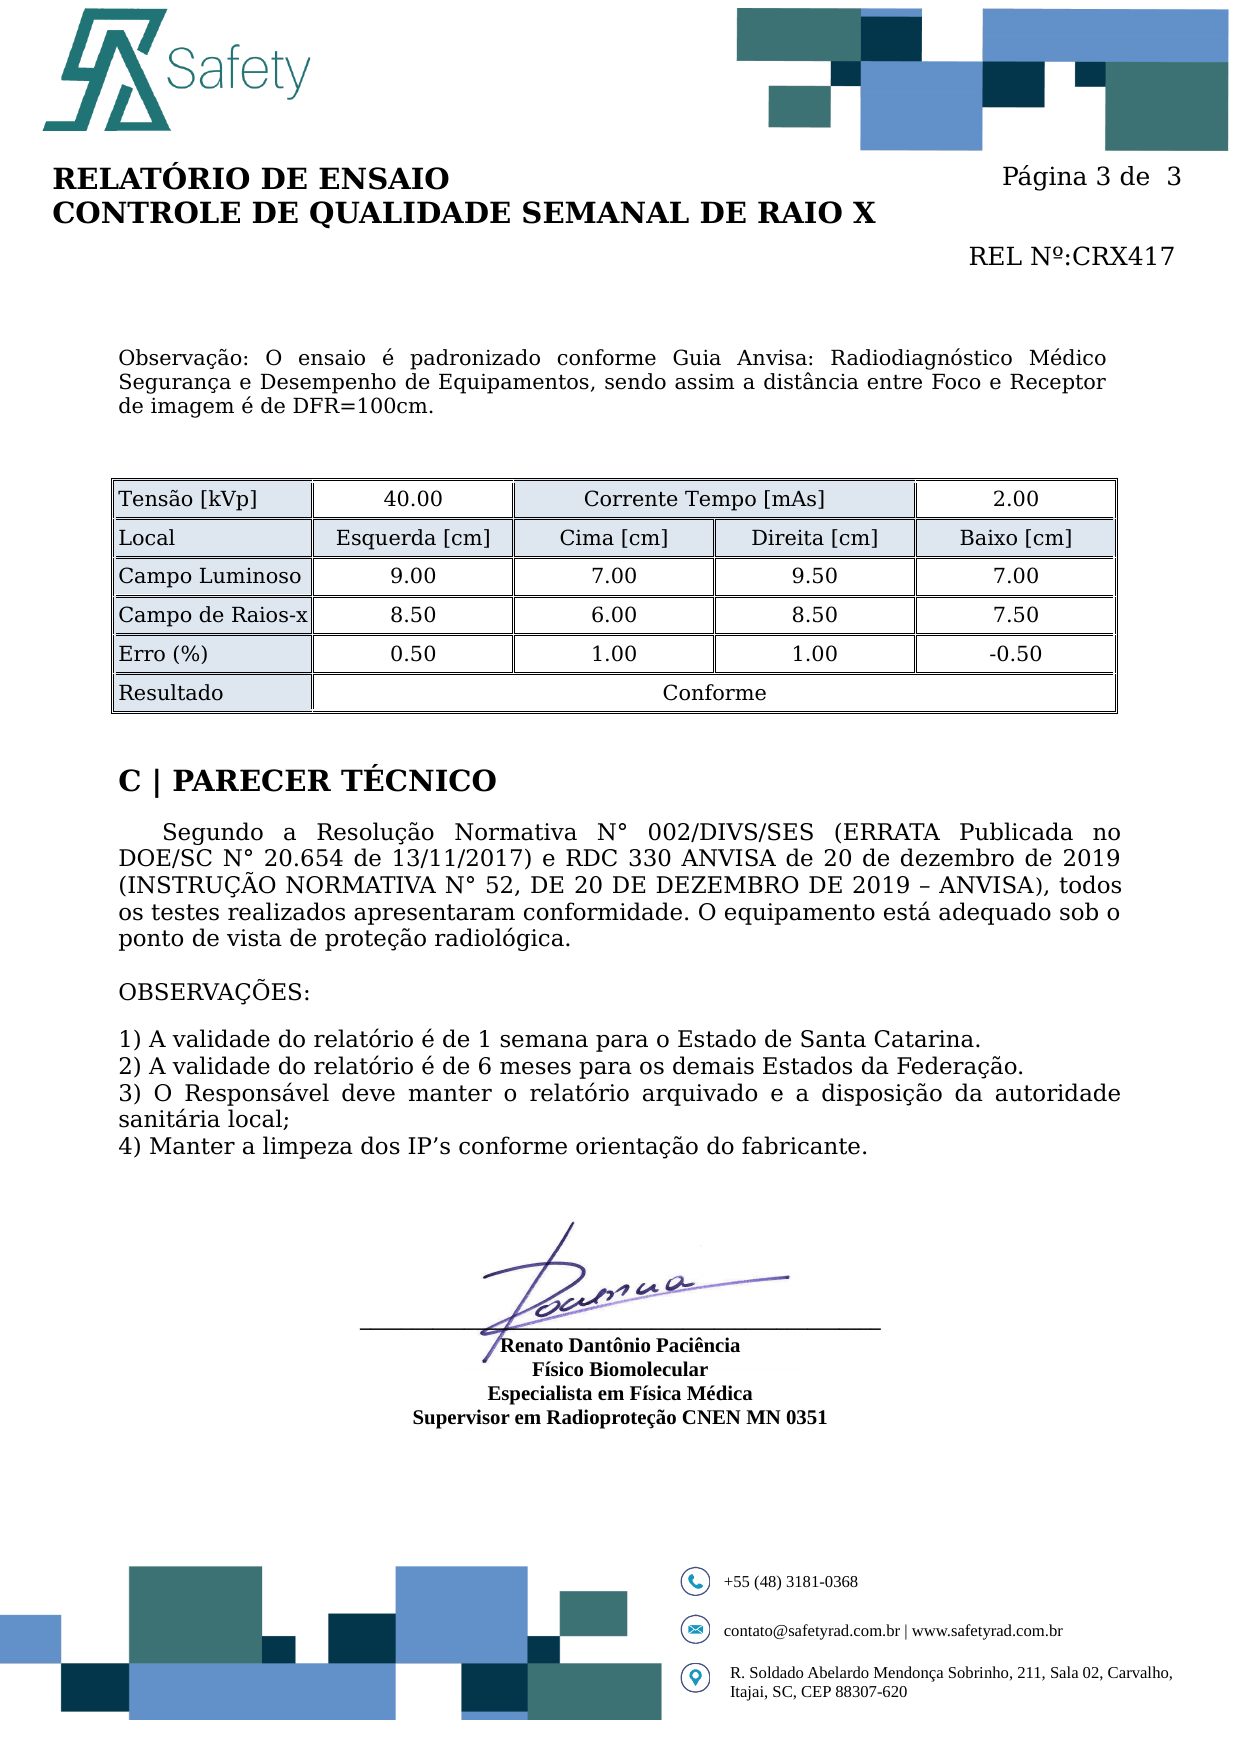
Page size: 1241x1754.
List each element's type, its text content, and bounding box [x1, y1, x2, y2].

table_cell Conforme [313, 672, 1116, 711]
table_header Tensão [kVp] [114, 481, 312, 517]
table_cell 7.00 [515, 559, 713, 594]
table_cell 7.50 [917, 595, 1115, 633]
text Especialista em Física Médica [118, 1381, 1122, 1405]
table_cell Campo de Raios-x [114, 595, 311, 633]
text 2) A validade do relatório é de 6 meses para os demais Estados da Federação. [118, 1053, 1122, 1080]
picture [680, 1663, 710, 1693]
table_cell 9.50 [716, 559, 914, 594]
table_cell Resultado [113, 672, 312, 711]
table_cell 1.00 [515, 636, 713, 672]
table_cell Campo Luminoso [114, 556, 311, 594]
text Supervisor em Radioproteção CNEN MN 0351 [118, 1405, 1122, 1429]
text __________________________________________________ [118, 1308, 1122, 1332]
table_cell Direita [cm] [716, 520, 914, 556]
text Observação: O ensaio é padronizado conforme Guia Anvisa: Radiodiagnóstico Médico Segurança e Desempenho de Equipamentos, sendo assim a distância entre Foco e Receptor de imagem é de DFR=100cm. [118, 346, 1107, 418]
table_cell 6.00 [515, 598, 713, 633]
table_cell -0.50 [915, 633, 1116, 672]
table_header Corrente Tempo [mAs] [514, 481, 915, 517]
table_cell 8.50 [716, 598, 914, 633]
table_cell 1.00 [716, 636, 914, 672]
picture [464, 1215, 804, 1308]
text C | PARECER TÉCNICO [118, 764, 1122, 798]
text 3) O Responsável deve manter o relatório arquivado e a disposição da autoridade sanitária local; [118, 1080, 1122, 1133]
table_header 2.00 [915, 481, 1115, 517]
text Segundo a Resolução Normativa N° 002/DIVS/SES (ERRATA Publicada no DOE/SC N° 20.654 de 13/11/2017) e RDC 330 ANVISA de 20 de dezembro de 2019 (INSTRUÇÃO NORMATIVA N° 52, DE 20 DE DEZEMBRO DE 2019 – ANVISA), todos os testes realizados apresentaram conformidade. O equipamento está adequado sob o ponto de vista de proteção radiológica. [118, 819, 1122, 952]
picture [736, 8, 1229, 151]
picture [0, 1566, 662, 1720]
table_cell Cima [cm] [515, 520, 713, 556]
text 4) Manter a limpeza dos IP’s conforme orientação do fabricante. [118, 1133, 1122, 1160]
table_cell 0.50 [314, 636, 512, 672]
table_cell Erro (%) [113, 633, 312, 672]
text OBSERVAÇÕES: [118, 979, 1122, 1006]
table_cell Baixo [cm] [917, 517, 1115, 556]
text 1) A validade do relatório é de 1 semana para o Estado de Santa Catarina. [118, 1026, 1122, 1053]
table_cell 9.00 [314, 559, 512, 594]
table_cell Local [114, 517, 311, 556]
picture [680, 1614, 710, 1644]
picture [680, 1566, 710, 1596]
table_cell Esquerda [cm] [314, 520, 512, 556]
picture [42, 8, 311, 131]
table_header 40.00 [313, 479, 514, 517]
table_cell 7.00 [917, 556, 1115, 594]
text Renato Dantônio Paciência [118, 1332, 1122, 1357]
text Físico Biomolecular [118, 1357, 1122, 1381]
table_cell 8.50 [314, 598, 512, 633]
